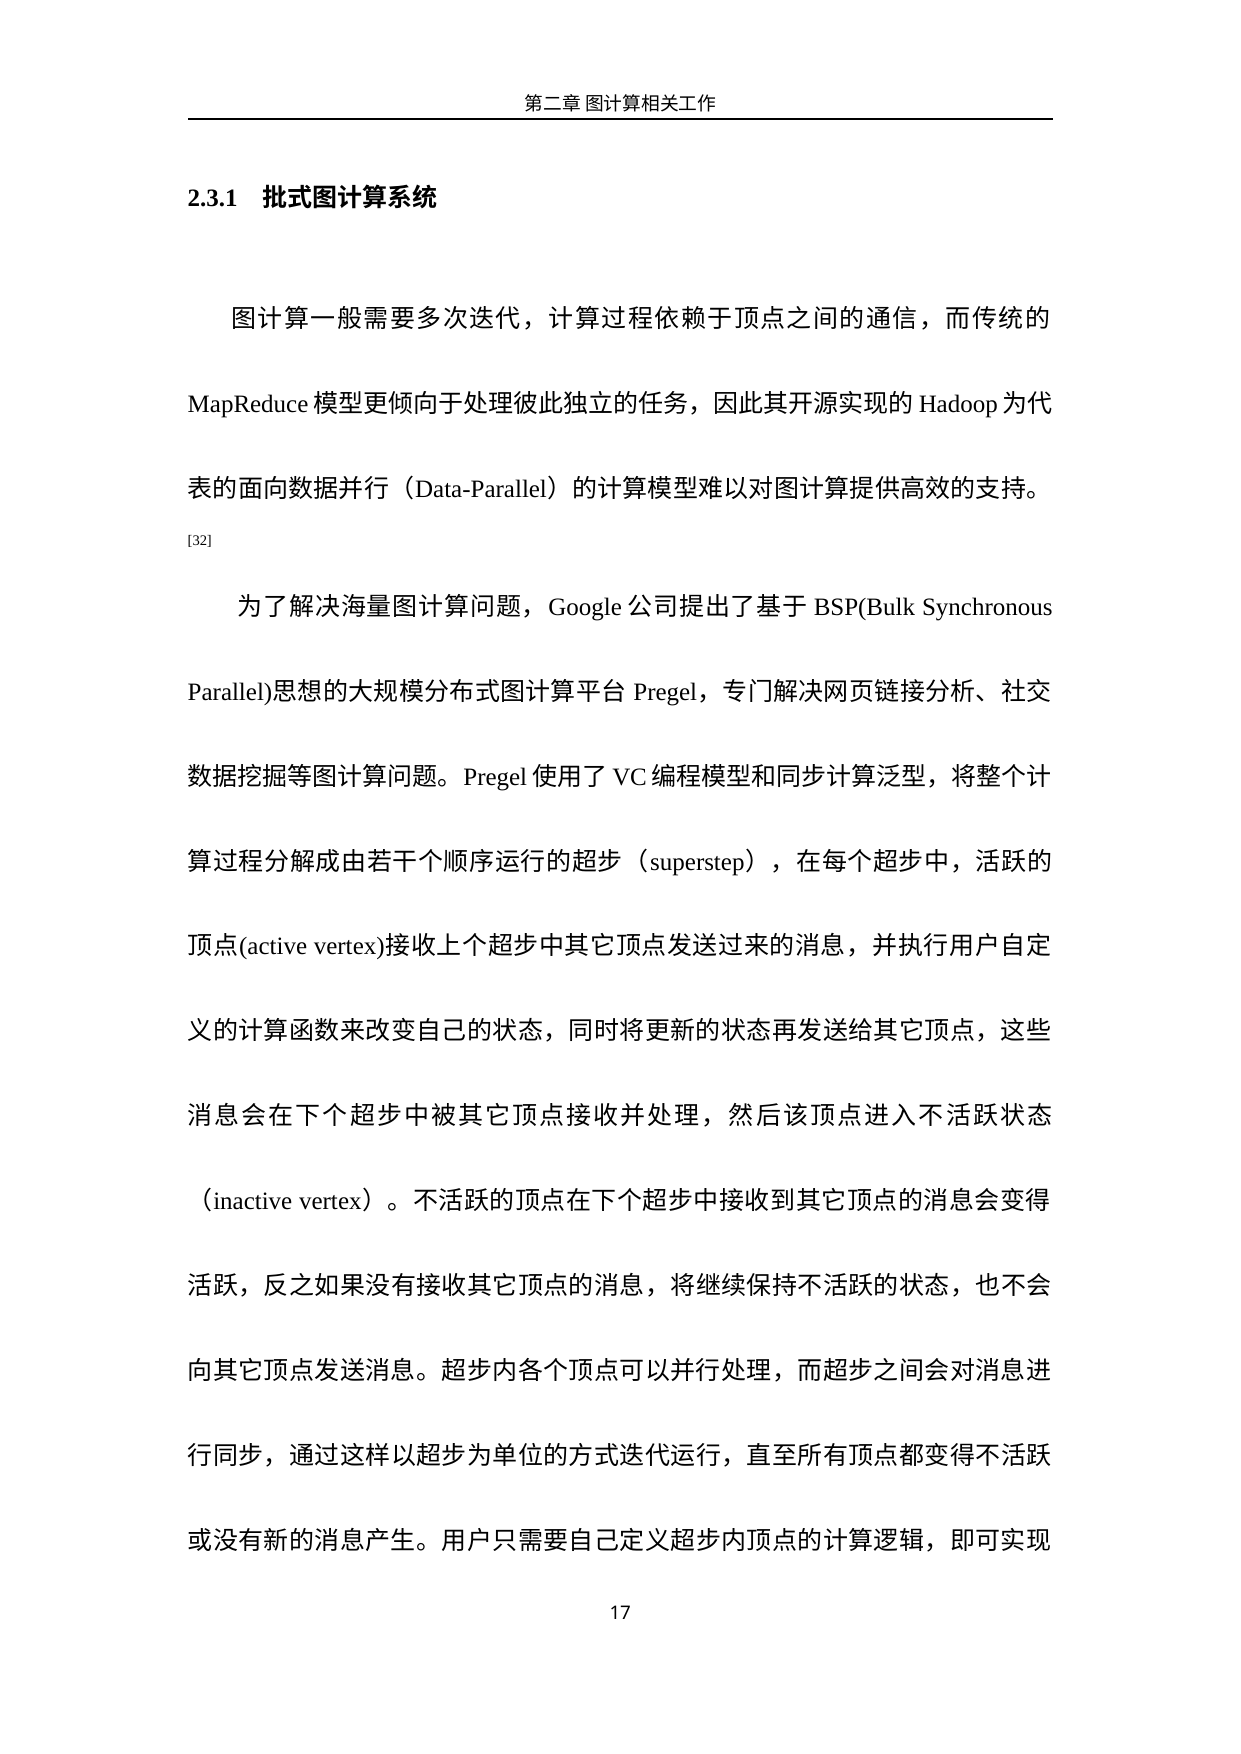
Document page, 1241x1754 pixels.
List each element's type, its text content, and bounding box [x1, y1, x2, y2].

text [187, 570, 1053, 1572]
subtitle 批式图计算系统 [187, 162, 1053, 229]
text 图计算一般需要多次迭代，计算过程依赖于顶点之间的通信，而传统的MapReduce模型更倾向于处理彼此独立的任务，因此其开源实现的Hadoop为代表的面向数据并行（Data-Parallel）的计算模型难以对图计算提供高效的支持。[32] [187, 283, 1053, 563]
